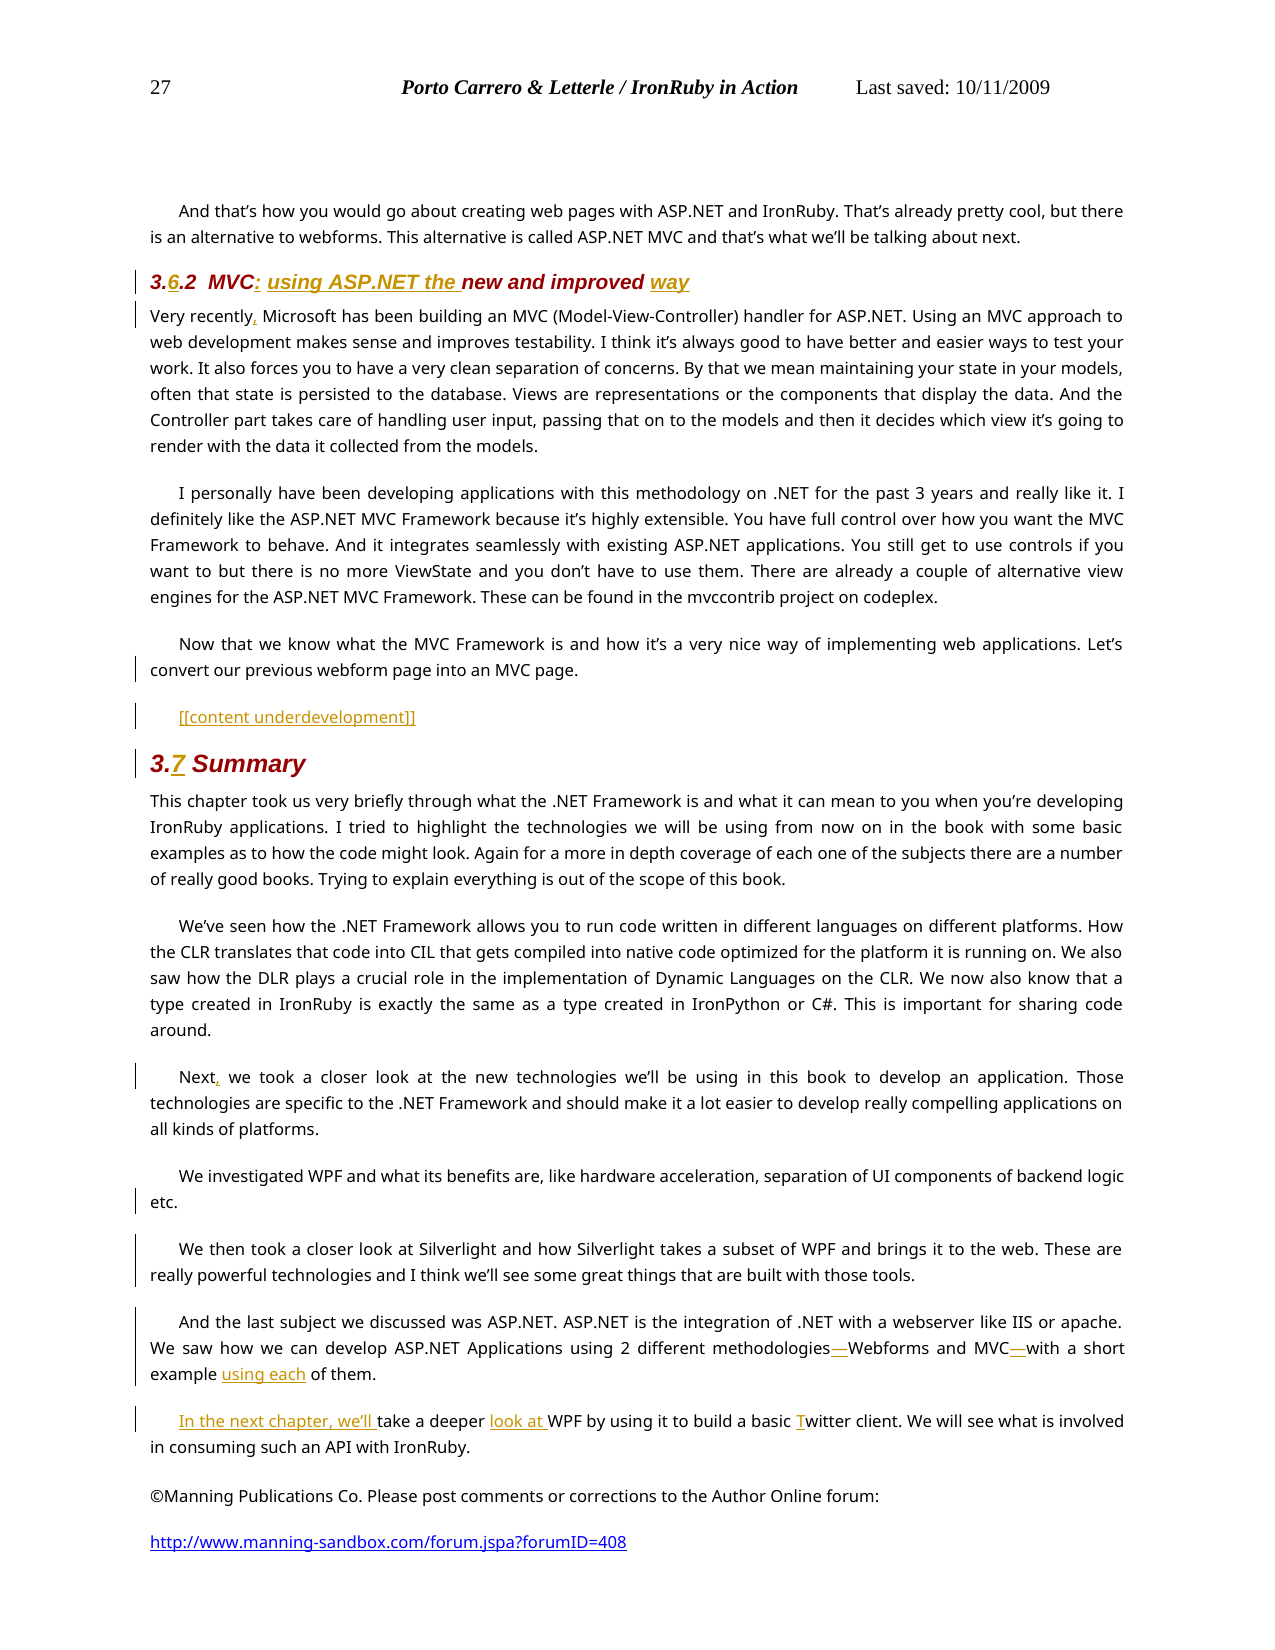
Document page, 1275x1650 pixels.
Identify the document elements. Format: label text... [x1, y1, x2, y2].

text Next we took a closer look at the new technologies we’ll be using in this book to develop an application. Those technologies are specific to the .NET Framework and should make it a lot easier to develop really compelling applications on all kinds of platforms. [150, 1063, 1125, 1141]
text We’ve seen how the .NET Framework allows you to run code written in different languages on different platforms. How the CLR translates that code into CIL that gets compiled into native code optimized for the platform it is running on. We also saw how the DLR plays a crucial role in the implementation of Dynamic Languages on the CLR. We now also know that a type created in IronRuby is exactly the same as a type created in IronPython or C#. This is important for sharing code around. [150, 912, 1125, 1042]
text We then took a closer look at Silverlight and how Silverlight takes a subset of WPF and brings it to the web. These are really powerful technologies and I think we’ll see some great things that are built with those tools. [150, 1234, 1125, 1287]
text And that’s how you would go about creating web pages with ASP.NET and IronRuby. That’s already pretty cool, but there is an alternative to webforms. This alternative is called ASP.NET MVC and that’s what we’ll be talking about next. [150, 197, 1125, 249]
text 3..2 MVC new and improved [150, 270, 1125, 294]
text I personally have been developing applications with this methodology on .NET for the past 3 years and really like it. I definitely like the ASP.NET MVC Framework because it’s highly extensible. You have full control over how you want the MVC Framework to behave. And it integrates seamlessly with existing ASP.NET applications. You still get to use controls if you want to but there is no more ViewState and you don’t have to use them. There are already a couple of alternative view engines for the ASP.NET MVC Framework. These can be found in the mvccontrib project on codeplex. [150, 478, 1125, 609]
text 3. Summary [150, 749, 1125, 778]
text Now that we know what the MVC Framework is and how it’s a very nice way of implementing web applications. Let’s convert our previous webform page into an MVC page. [150, 629, 1125, 682]
text take a deeper WPF by using it to build a basic witter client. We will see what is involved in consuming such an API with IronRuby. [150, 1406, 1125, 1458]
text And the last subject we discussed was ASP.NET. ASP.NET is the integration of .NET with a webserver like IIS or apache. We saw how we can develop ASP.NET Applications using 2 different methodologiesWebforms and MVCwith a short example of them. [150, 1307, 1125, 1386]
text We investigated WPF and what its benefits are, like hardware acceleration, separation of UI components of backend logic etc. [150, 1162, 1125, 1214]
text Very recently Microsoft has been building an MVC (Model-View-Controller) handler for ASP.NET. Using an MVC approach to web development makes sense and improves testability. I think it’s always good to have better and easier ways to test your work. It also forces you to have a very clean separation of concerns. By that we mean maintaining your state in your models, often that state is persisted to the database. Views are representations or the components that display the data. And the Controller part takes care of handling user input, passing that on to the models and then it decides which view it’s going to render with the data it collected from the models. [150, 301, 1125, 458]
text This chapter took us very briefly through what the .NET Framework is and what it can mean to you when you’re developing IronRuby applications. I tried to highlight the technologies we will be using from now on in the book with some basic examples as to how the code might look. Again for a more in depth coverage of each one of the subjects there are a number of really good books. Trying to explain everything is out of the scope of this book. [150, 787, 1125, 891]
